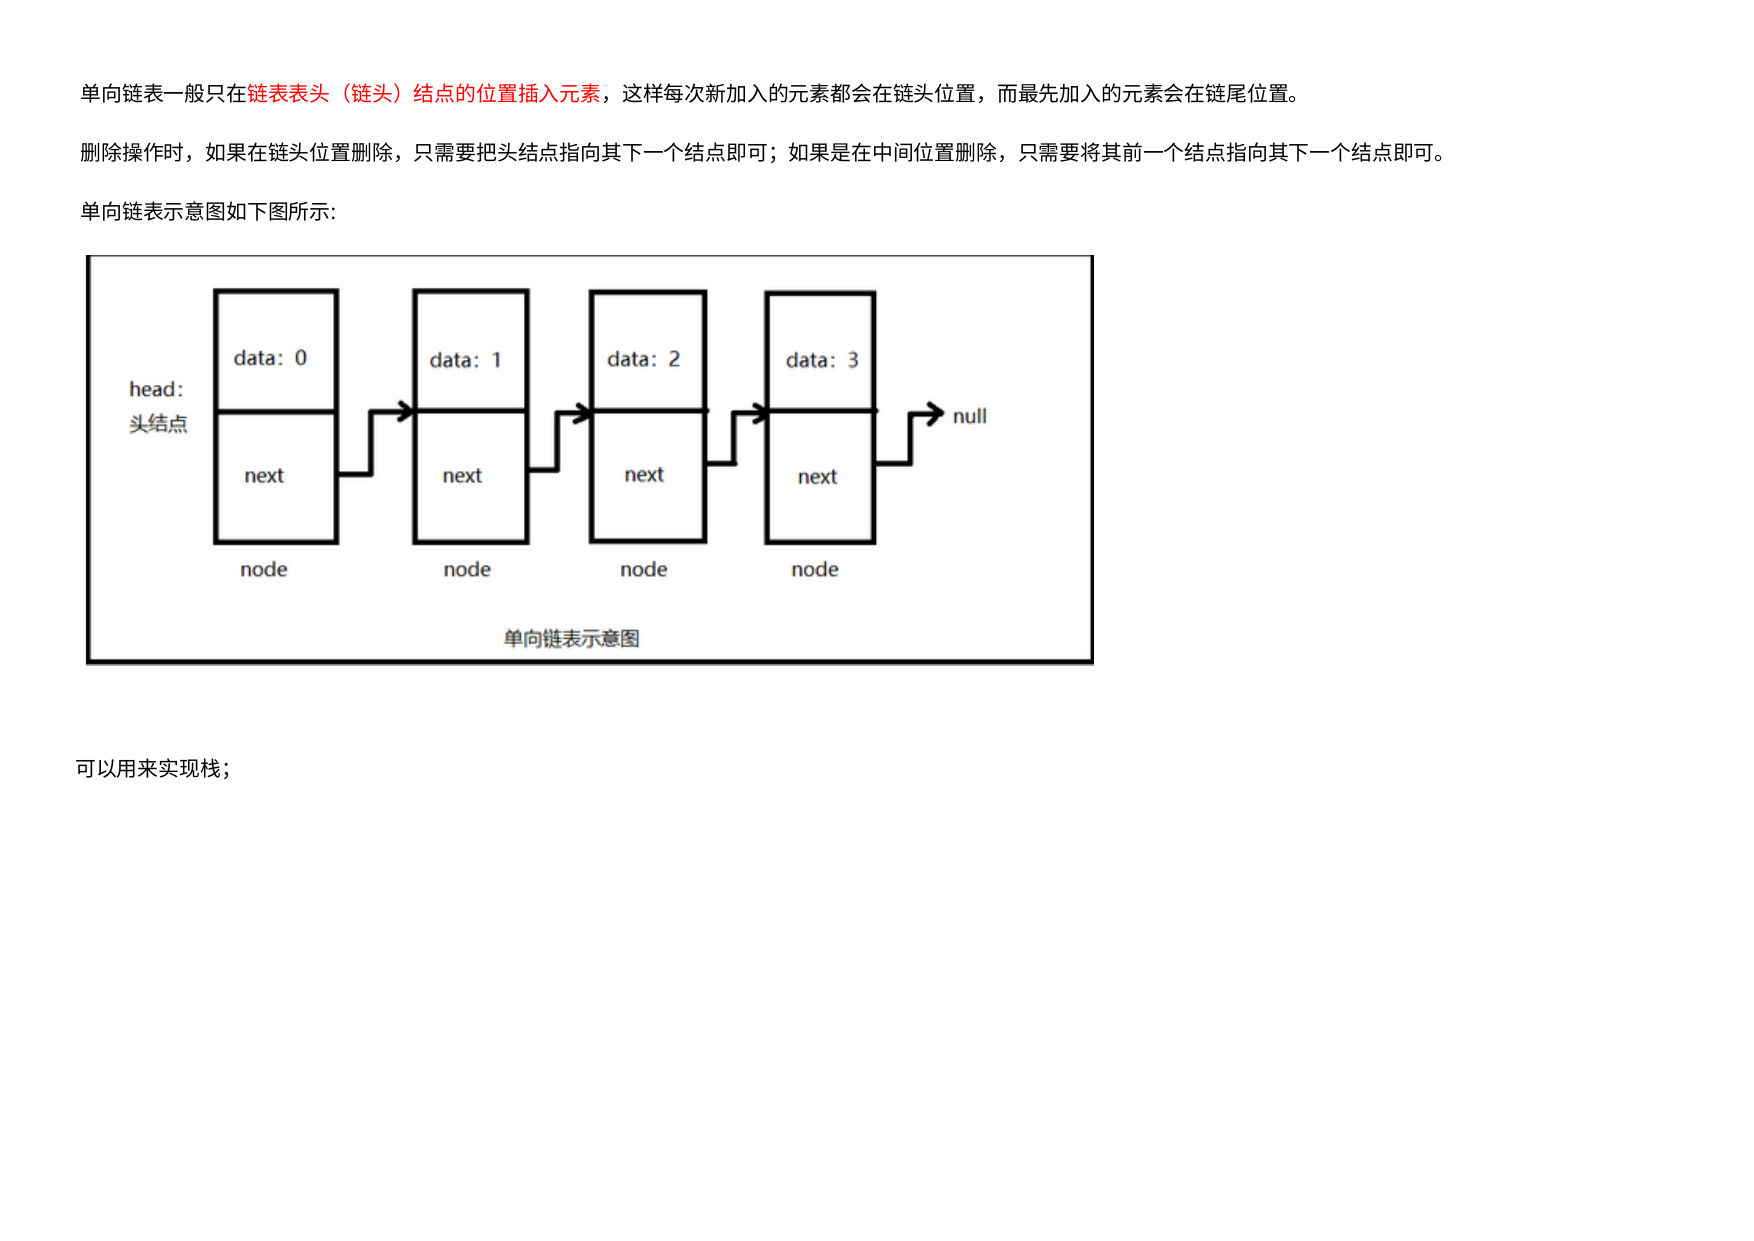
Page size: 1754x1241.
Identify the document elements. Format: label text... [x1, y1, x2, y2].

text 可以用来实现栈； [75, 752, 1679, 782]
text 单向链表一般只在链表表头（链头）结点的位置插入元素，这样每次新加入的元素都会在链头位置，而最先加入的元素会在链尾位置。 [75, 77, 1679, 107]
text 删除操作时，如果在链头位置删除，只需要把头结点指向其下一个结点即可；如果是在中间位置删除，只需要将其前一个结点指向其下一个结点即可。 [75, 136, 1679, 166]
text 单向链表示意图如下图所示: [75, 196, 1679, 226]
picture [85, 255, 1094, 666]
